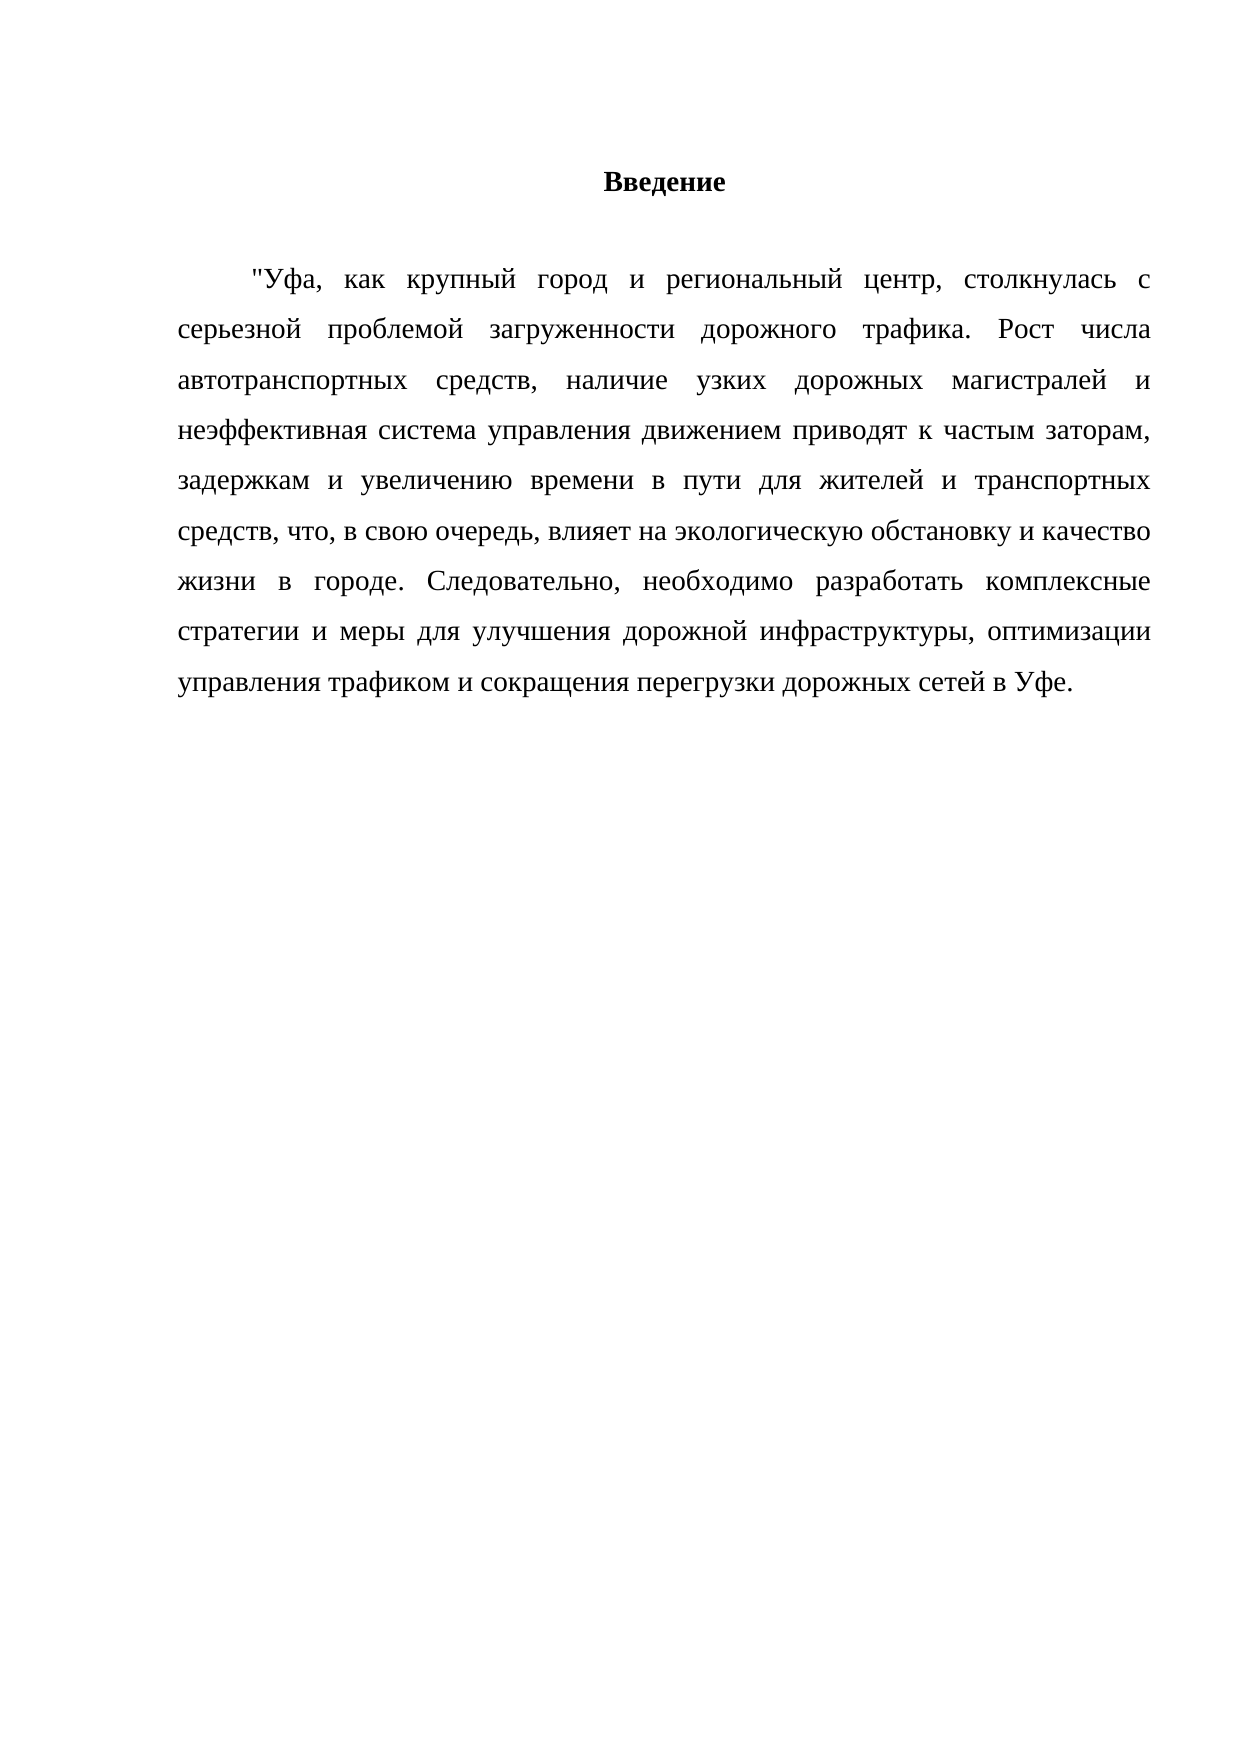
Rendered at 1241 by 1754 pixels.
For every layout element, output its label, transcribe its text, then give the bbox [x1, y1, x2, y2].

text "Уфа, как крупный город и региональный центр, столкнулась с серьезной проблемой загруженности дорожного трафика. Рост числа автотранспортных средств, наличие узких дорожных магистралей и неэффективная система управления движением приводят к частым заторам, задержкам и увеличению времени в пути для жителей и транспортных средств, что, в свою очередь, влияет на экологическую обстановку и качество жизни в городе. Следовательно, необходимо разработать комплексные стратегии и меры для улучшения дорожной инфраструктуры, оптимизации управления трафиком и сокращения перегрузки дорожных сетей в Уфе. [177, 261, 1152, 697]
subtitle Введение [177, 164, 1152, 198]
